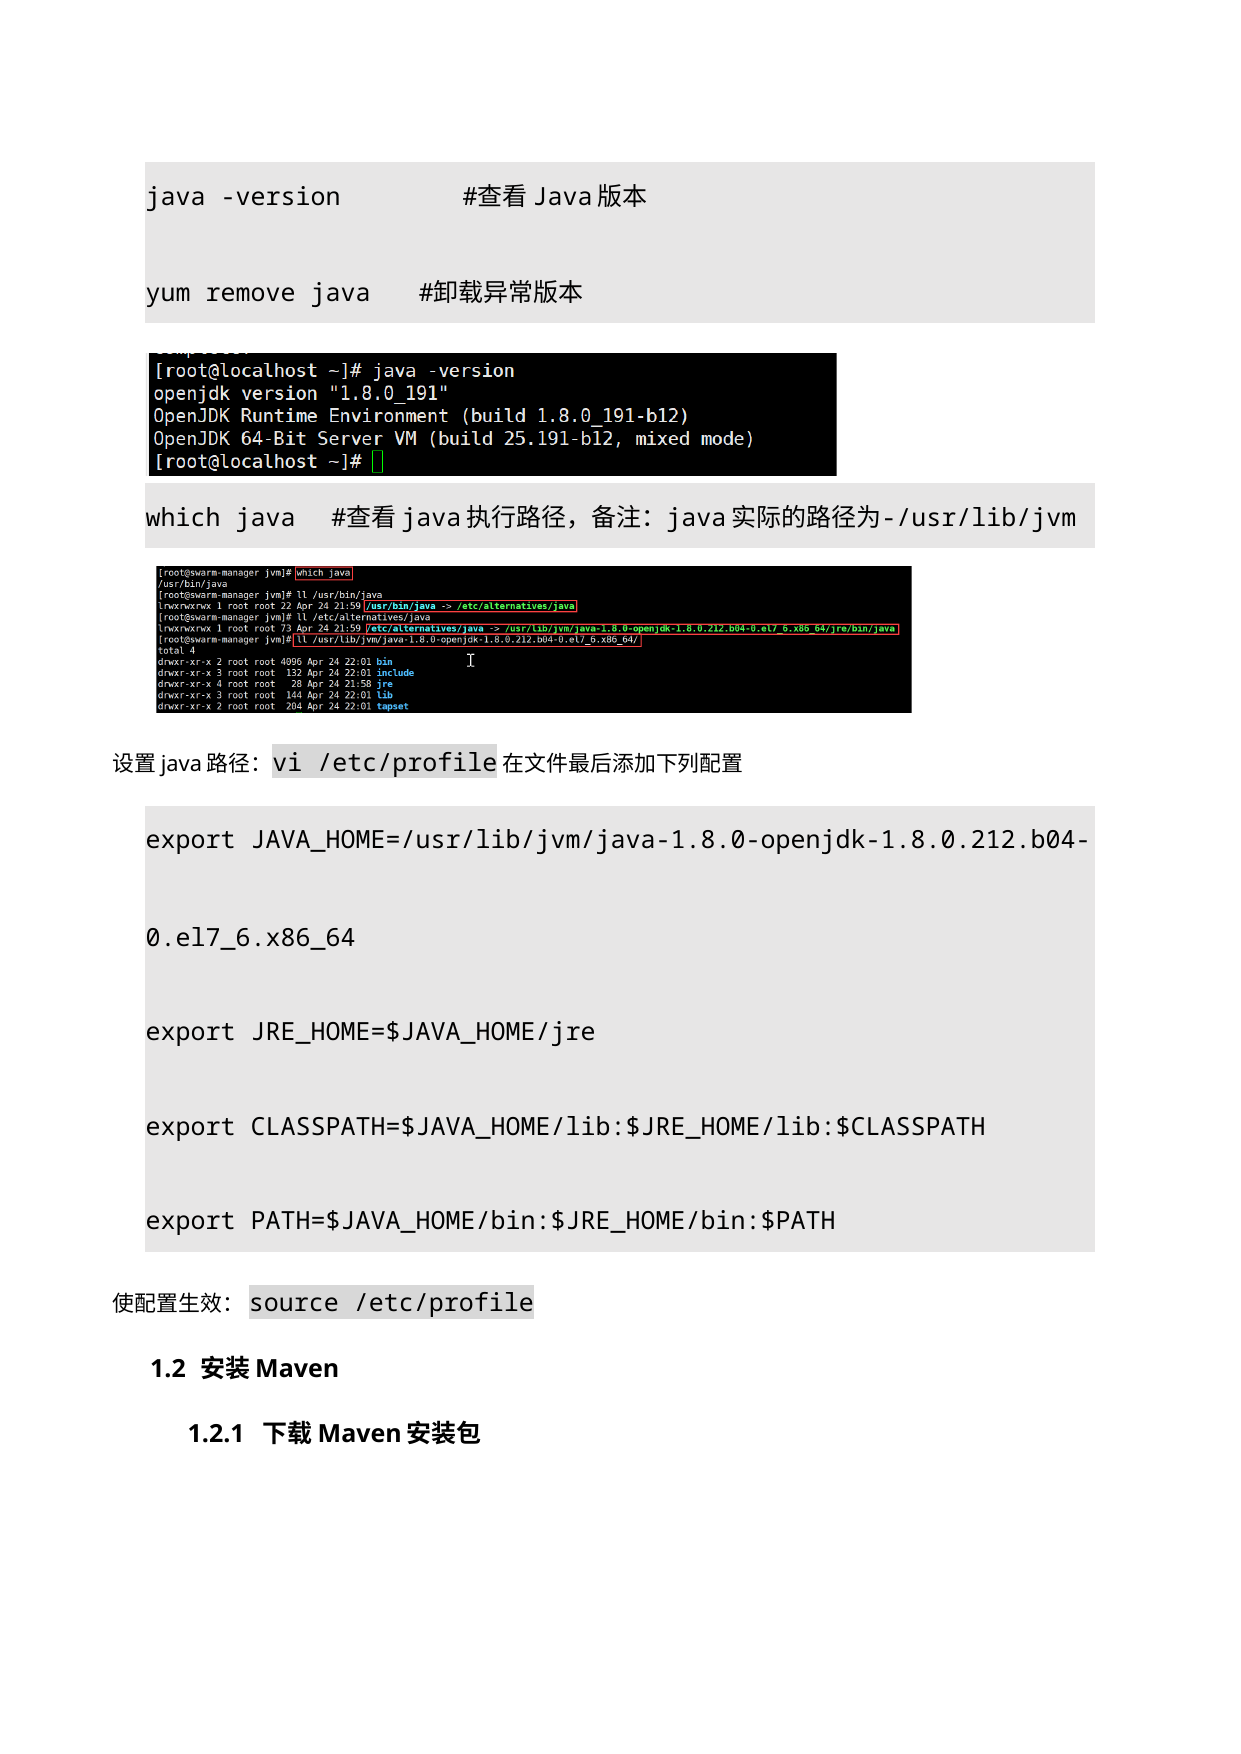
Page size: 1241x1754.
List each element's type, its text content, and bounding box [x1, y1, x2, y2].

text which java #查看java执行路径，备注：java实际的路径为-/usr/lib/jvm [145, 483, 1095, 548]
picture [156, 566, 912, 713]
text 设置java路径：vi /etc/profile 在文件最后添加下列配置 [112, 729, 1128, 794]
list 下载Maven安装包 [187, 1399, 1095, 1464]
text export PATH=$JAVA_HOME/bin:$JRE_HOME/bin:$PATH [145, 1187, 1095, 1252]
text export JAVA_HOME=/usr/lib/jvm/java-1.8.0-openjdk-1.8.0.212.b04-0.el7_6.x86_64 [145, 806, 1095, 969]
text 使配置生效： source /etc/profile [112, 1269, 1128, 1334]
text java -version #查看Java版本 [145, 162, 1095, 227]
text yum remove java #卸载异常版本 [145, 258, 1095, 323]
list 安装Maven [150, 1334, 1095, 1399]
text export JRE_HOME=$JAVA_HOME/jre [145, 998, 1095, 1063]
text export CLASSPATH=$JAVA_HOME/lib:$JRE_HOME/lib:$CLASSPATH [145, 1093, 1095, 1158]
picture [145, 353, 837, 476]
